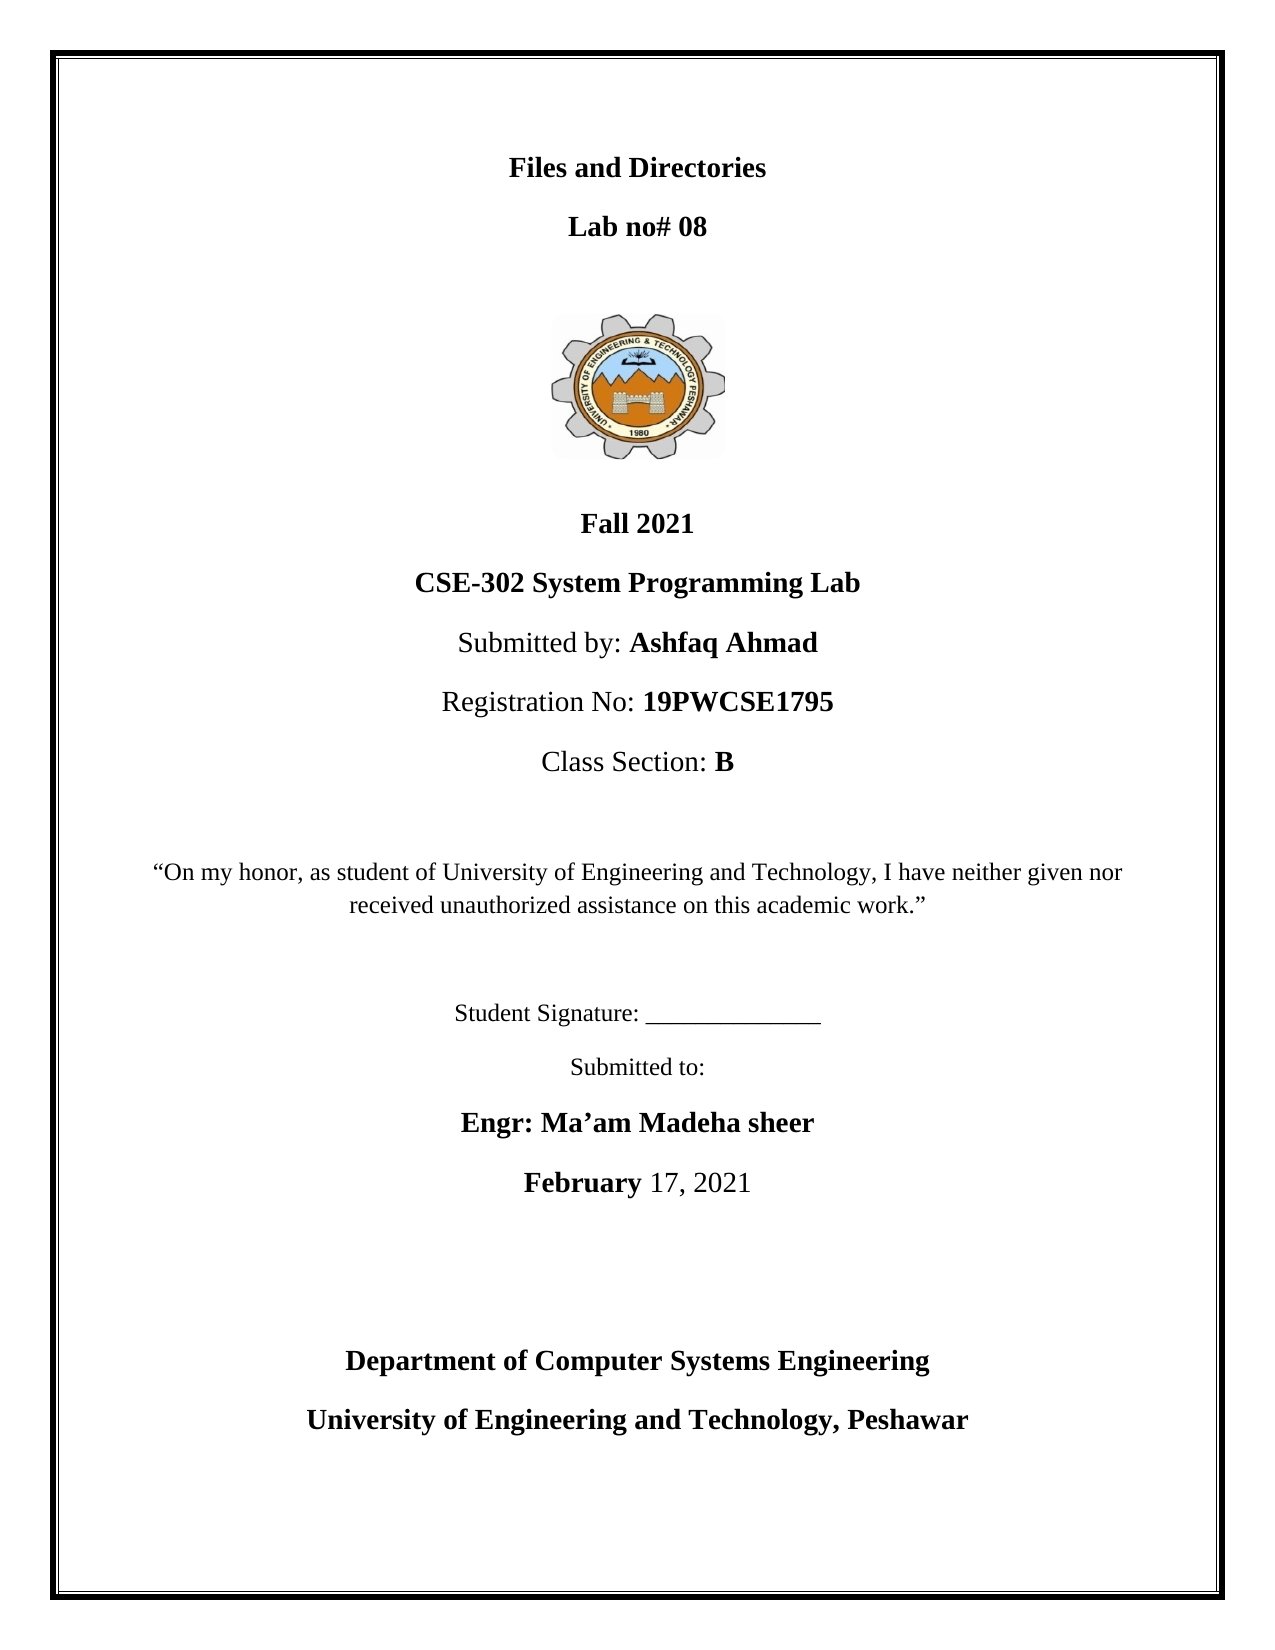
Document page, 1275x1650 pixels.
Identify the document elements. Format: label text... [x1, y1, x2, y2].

text CSE-302 System Programming Lab [150, 566, 1125, 599]
text Submitted to: [150, 1052, 1125, 1080]
picture [551, 313, 726, 460]
text Registration No: 19PWCSE1795 [150, 684, 1125, 718]
text Submitted by: Ashfaq Ahmad [150, 625, 1125, 658]
text “On my honor, as student of University of Engineering and Technology, I have neither given nor received unauthorized assistance on this academic work.” [150, 857, 1125, 919]
text February 17, 2021 [150, 1165, 1125, 1198]
text Files and Directories [150, 150, 1125, 183]
text Class Section: B [150, 744, 1125, 777]
text Student Signature: ______________ [150, 998, 1125, 1026]
text Department of Computer Systems Engineering [150, 1343, 1125, 1376]
text Lab no# 08 [150, 209, 1125, 243]
text Engr: Ma’am Madeha sheer [150, 1105, 1125, 1139]
text Fall 2021 [150, 506, 1125, 540]
text University of Engineering and Technology, Peshawar [150, 1402, 1125, 1436]
